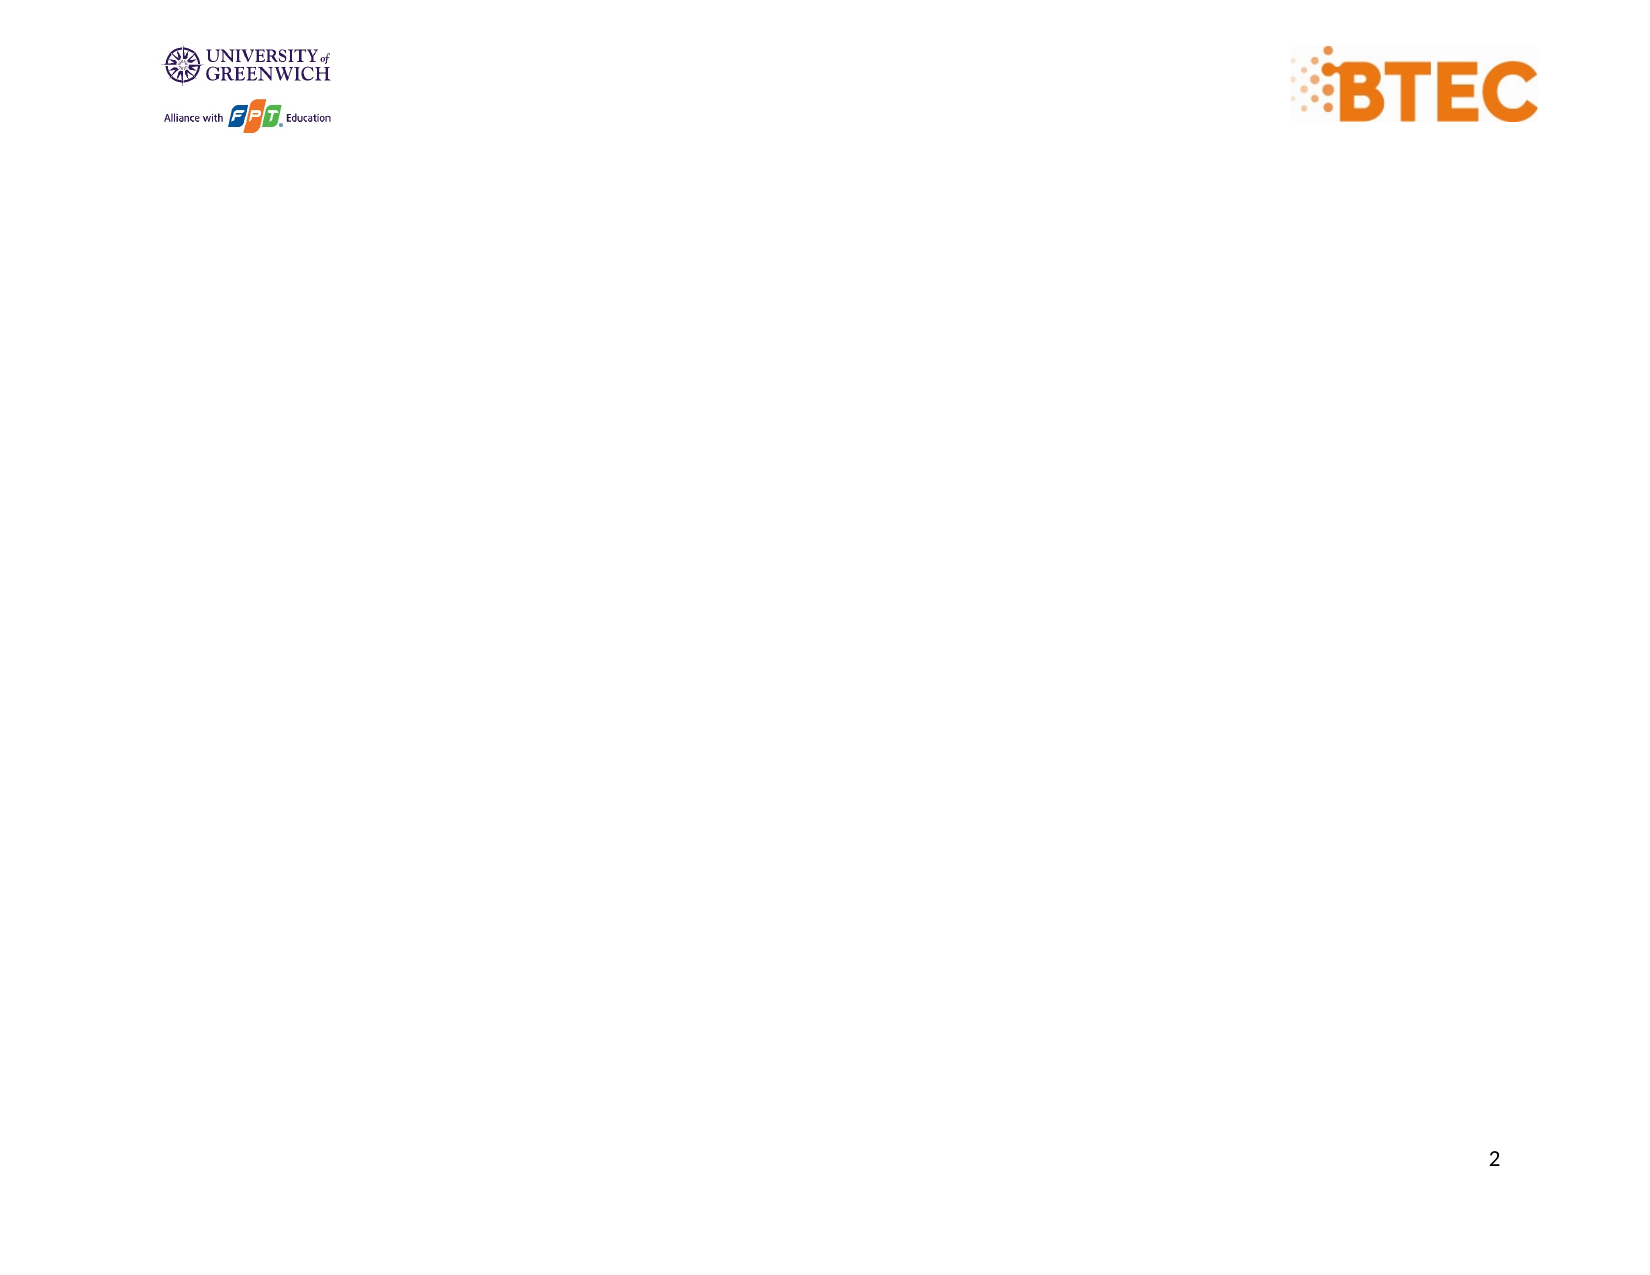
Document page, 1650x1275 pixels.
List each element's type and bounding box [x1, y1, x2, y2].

picture [1290, 46, 1538, 122]
picture [150, 32, 343, 144]
